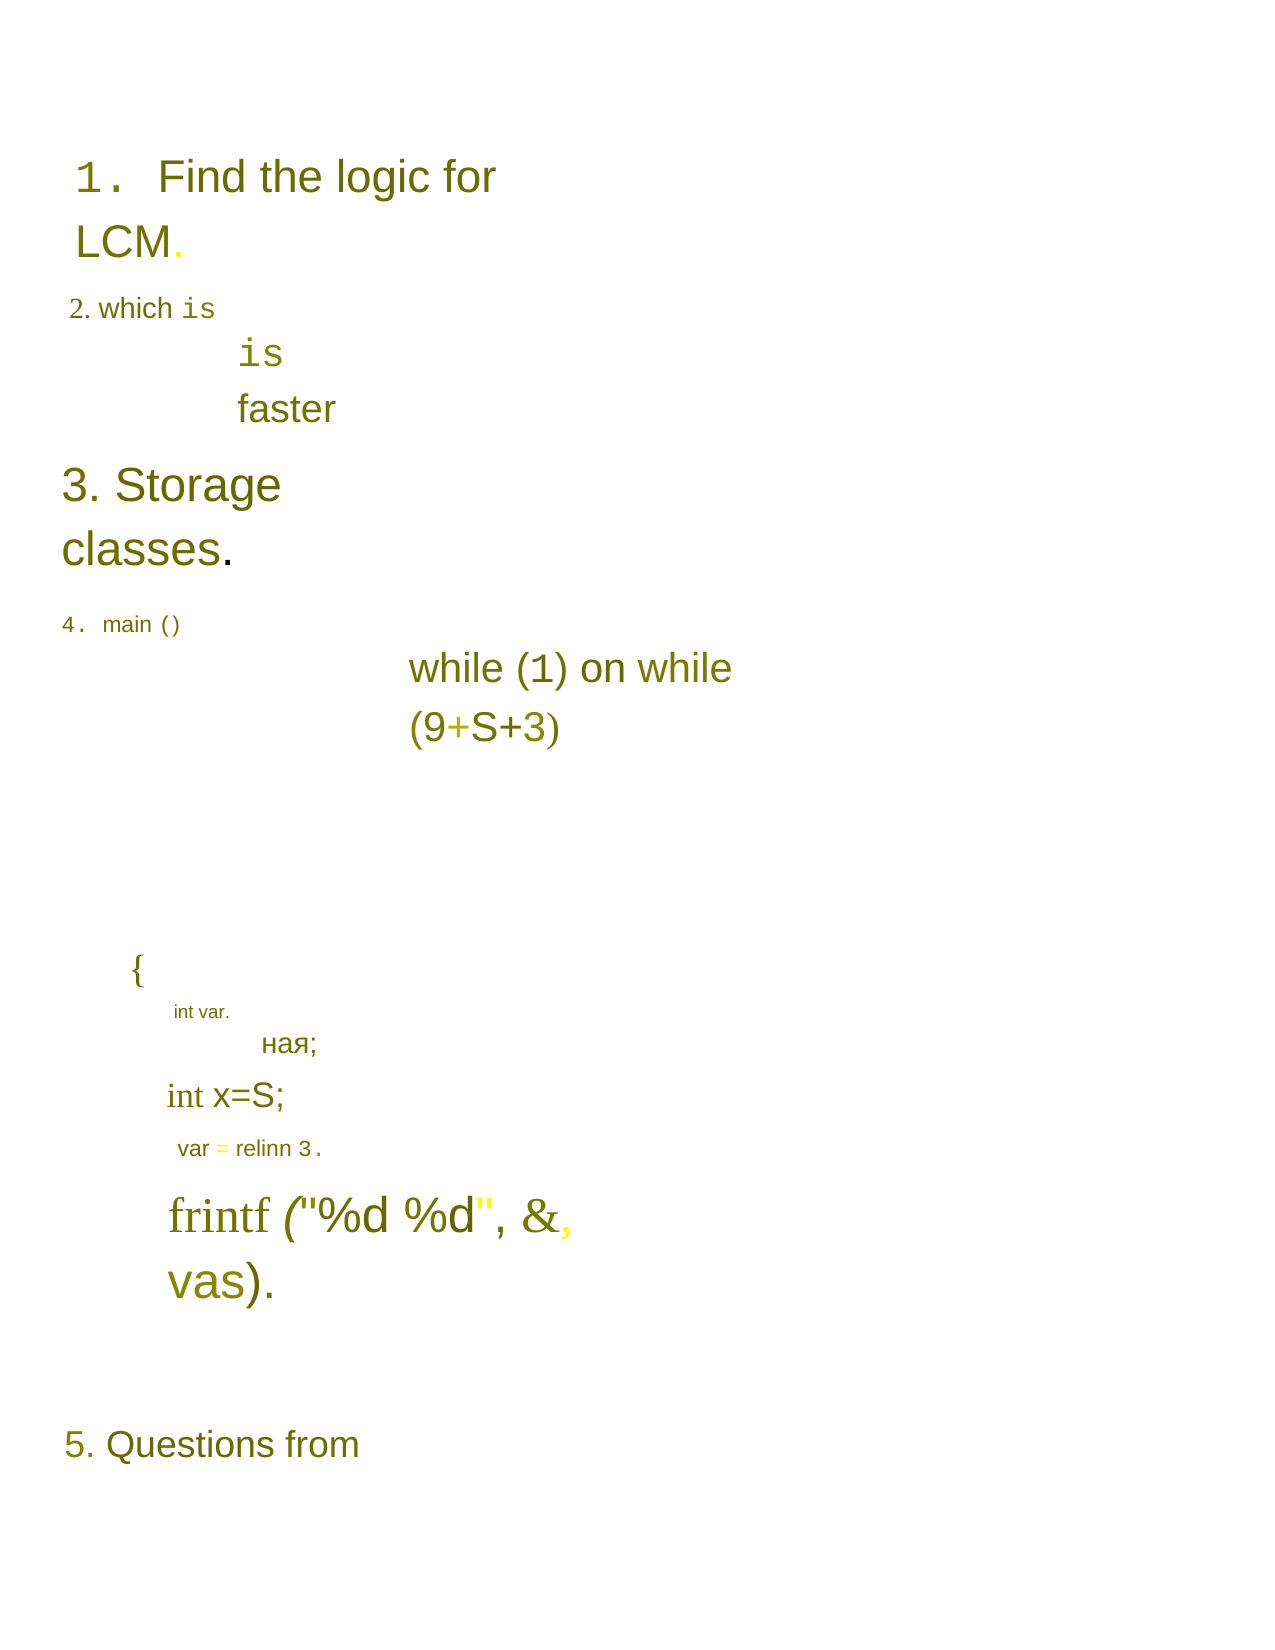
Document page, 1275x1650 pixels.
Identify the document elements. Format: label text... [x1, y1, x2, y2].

text int x=S; [166, 1074, 320, 1115]
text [64, 1422, 382, 1466]
text 4. main () [61, 611, 257, 639]
text while (1) on while (9+S+3) [409, 643, 857, 750]
text ная; [261, 1026, 322, 1059]
text int var. [173, 1001, 319, 1022]
text is faster [237, 333, 381, 430]
text 1. Find the logic for LCM. [75, 150, 532, 267]
text frintf ("%d %d", &, vas). [167, 1186, 627, 1309]
text 2. which is [69, 292, 268, 328]
text { [128, 946, 149, 991]
text 3. Storage classes. [61, 457, 376, 575]
text var = relinn 3. [177, 1135, 414, 1163]
